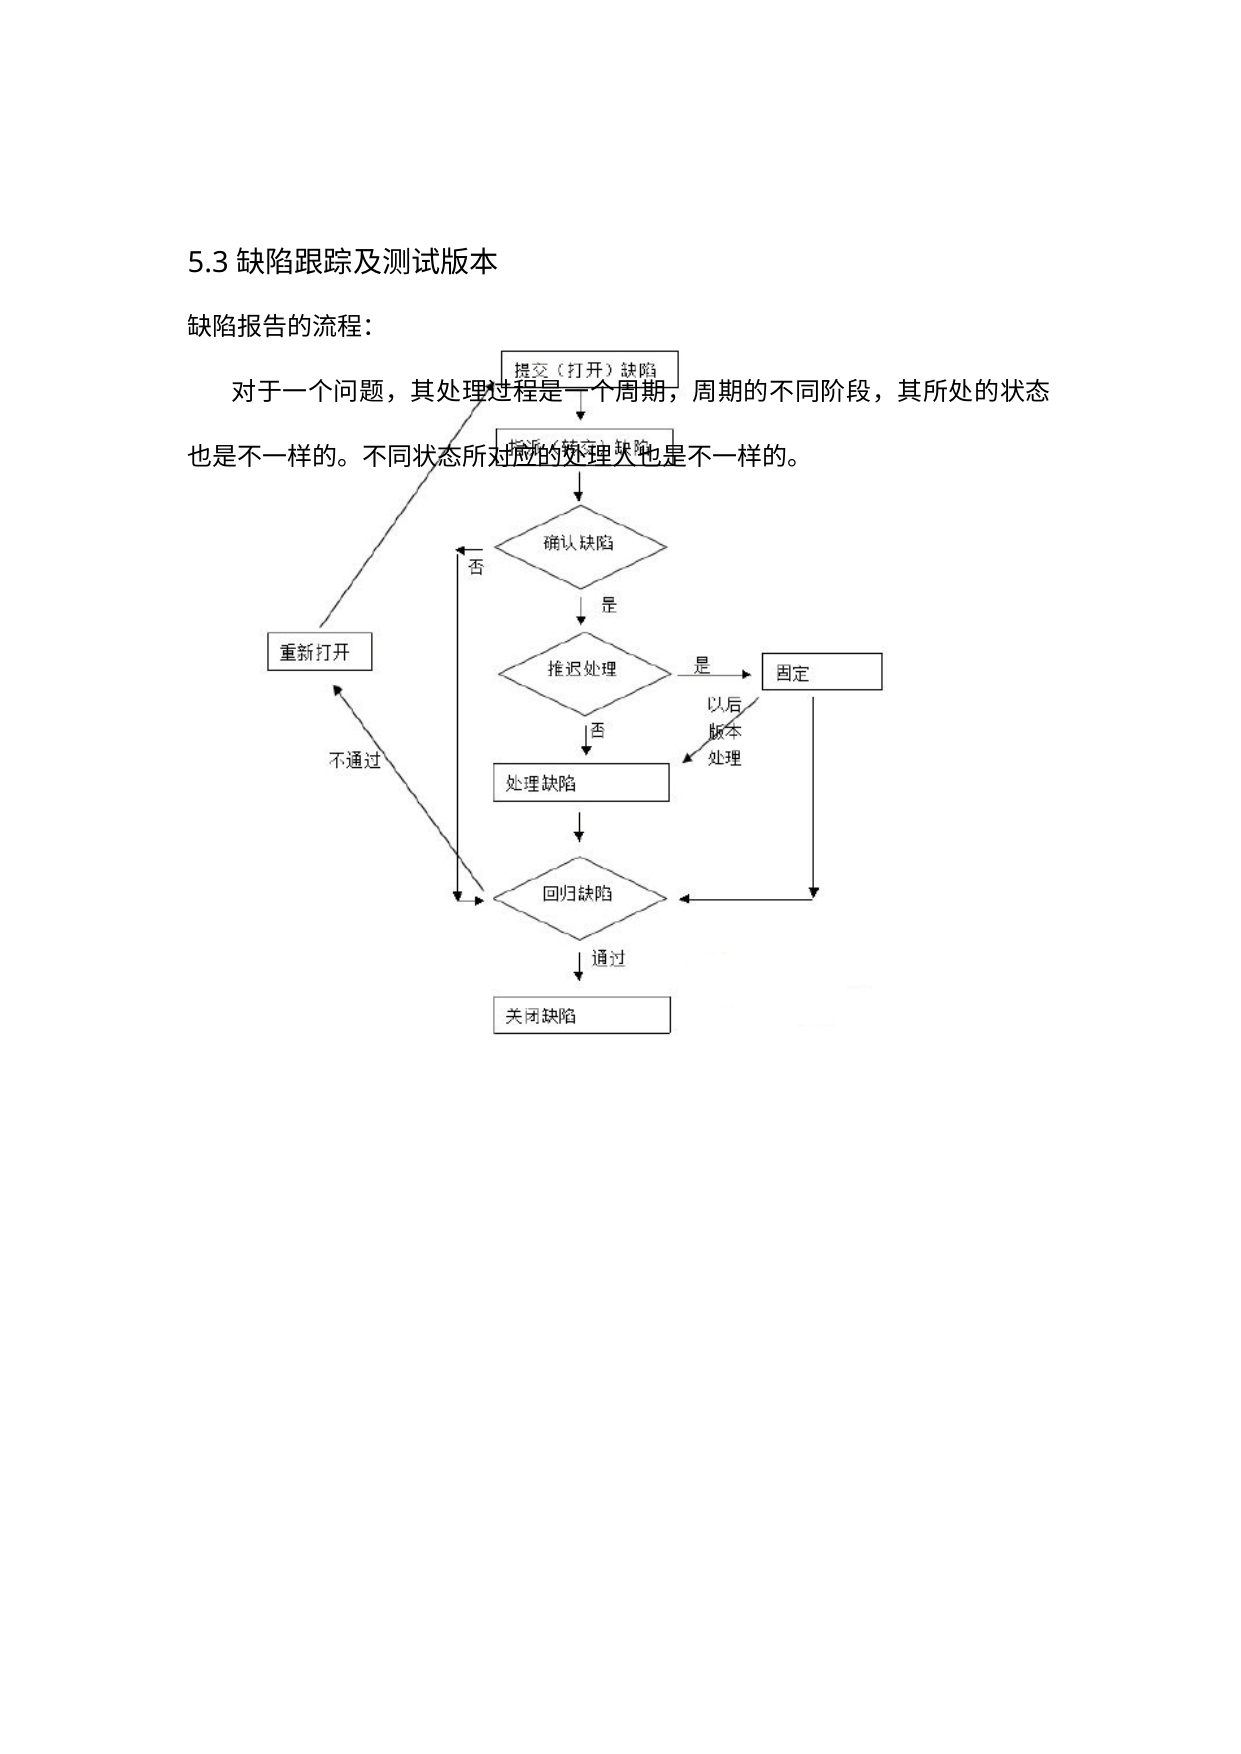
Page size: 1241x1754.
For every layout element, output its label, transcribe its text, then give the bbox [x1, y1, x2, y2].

text 缺陷报告的流程： [187, 292, 1053, 357]
text 5.3 缺陷跟踪及测试版本 [187, 227, 1053, 292]
text 对于一个问题，其处理过程是一个周期，周期的不同阶段，其所处的状态也是不一样的。不同状态所对应的处理人也是不一样的。 [187, 357, 1053, 487]
picture [187, 487, 910, 1042]
